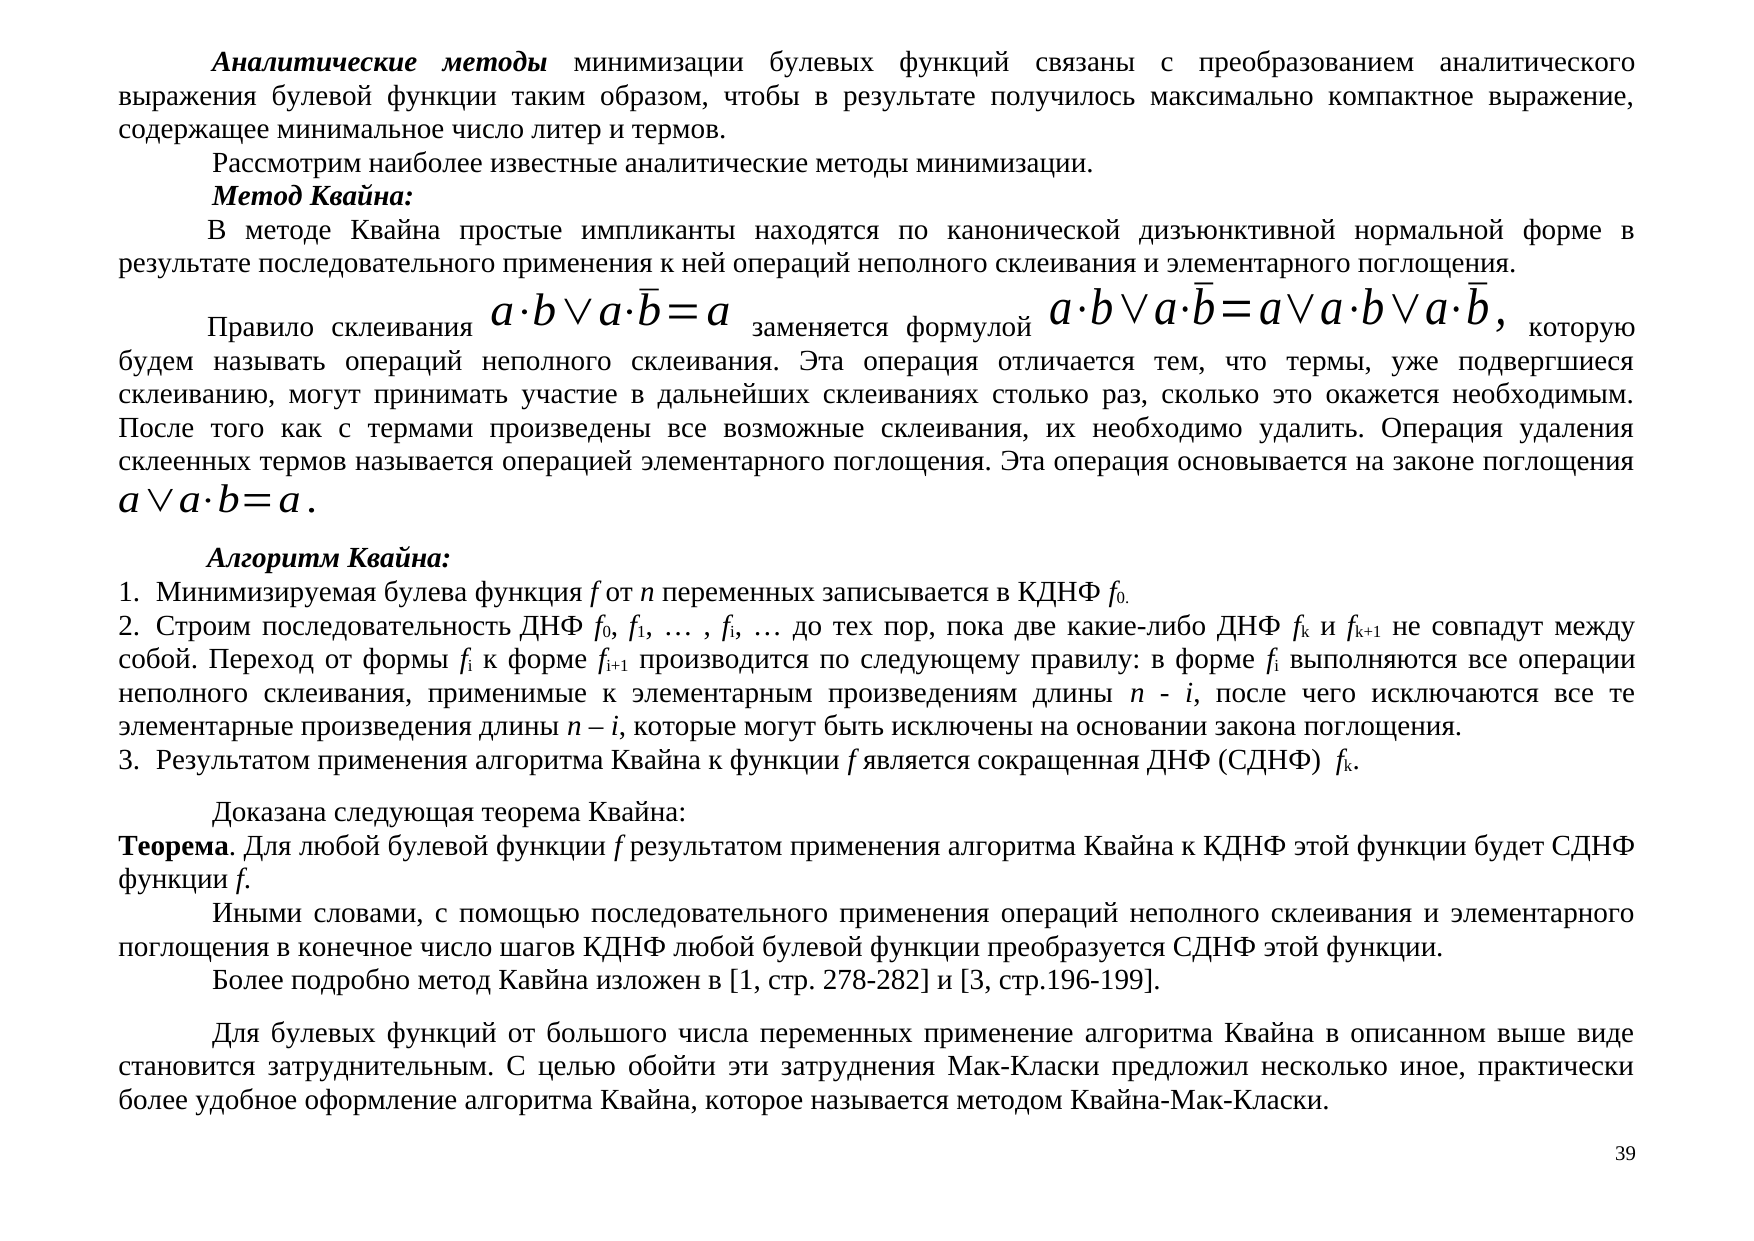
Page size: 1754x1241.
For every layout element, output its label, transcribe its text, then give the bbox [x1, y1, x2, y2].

list Минимизируемая булева функция f от n переменных записывается в КДНФ f0. [118, 574, 1636, 608]
text Для булевых функций от большого числа переменных применение алгоритма Квайна в описанном выше виде становится затруднительным. С целью обойти эти затруднения Мак-Класки предложил несколько иное, практически более удобное оформление алгоритма Квайна, которое называется методом Квайна-Мак-Класки. [118, 1015, 1636, 1116]
text Теорема. Для любой булевой функции f результатом применения алгоритма Квайна к КДНФ этой функции будет СДНФ функции f. [118, 828, 1636, 895]
text Правило склеивания заменяется формулой которую будем называть операций неполного склеивания. Эта операция отличается тем, что термы, уже подвергшиеся склеиванию, могут принимать участие в дальнейших склеиваниях столько раз, сколько это окажется необходимым. После того как с термами произведены все возможные склеивания, их необходимо удалить. Операция удаления склеенных термов называется операцией элементарного поглощения. Эта операция основывается на законе поглощения [118, 279, 1636, 521]
text Рассмотрим наиболее известные аналитические методы минимизации. [118, 145, 1636, 178]
text Доказана следующая теорема Квайна: [118, 794, 1636, 828]
text Аналитические методы минимизации булевых функций связаны с преобразованием аналитического выражения булевой функции таким образом, чтобы в результате получилось максимально компактное выражение, содержащее минимальное число литер и термов. [118, 44, 1636, 145]
text Метод Квайна: [118, 178, 1636, 212]
text В методе Квайна простые импликанты находятся по канонической дизъюнктивной нормальной форме в результате последовательного применения к ней операций неполного склеивания и элементарного поглощения. [118, 212, 1636, 279]
list Строим последовательность ДНФ f0, f1, … , fi, … до тех пор, пока две какие-либо ДНФ fk и fk+1 не совпадут между собой. Переход от формы fi к форме fi+1 производится по следующему правилу: в форме fi выполняются все операции неполного склеивания, применимые к элементарным произведениям длины n - i, после чего исключаются все те элементарные произведения длины n – i, которые могут быть исключены на основании закона поглощения. [118, 608, 1636, 742]
text Более подробно метод Кавйна изложен в [1, стр. 278-282] и [3, стр.196-199]. [118, 962, 1636, 996]
text Иными словами, с помощью последовательного применения операций неполного склеивания и элементарного поглощения в конечное число шагов КДНФ любой булевой функции преобразуется СДНФ этой функции. [118, 895, 1636, 962]
list Результатом применения алгоритма Квайна к функции f является сокращенная ДНФ (СДНФ) fk. [118, 742, 1636, 775]
text Алгоритм Квайна: [118, 541, 1636, 574]
